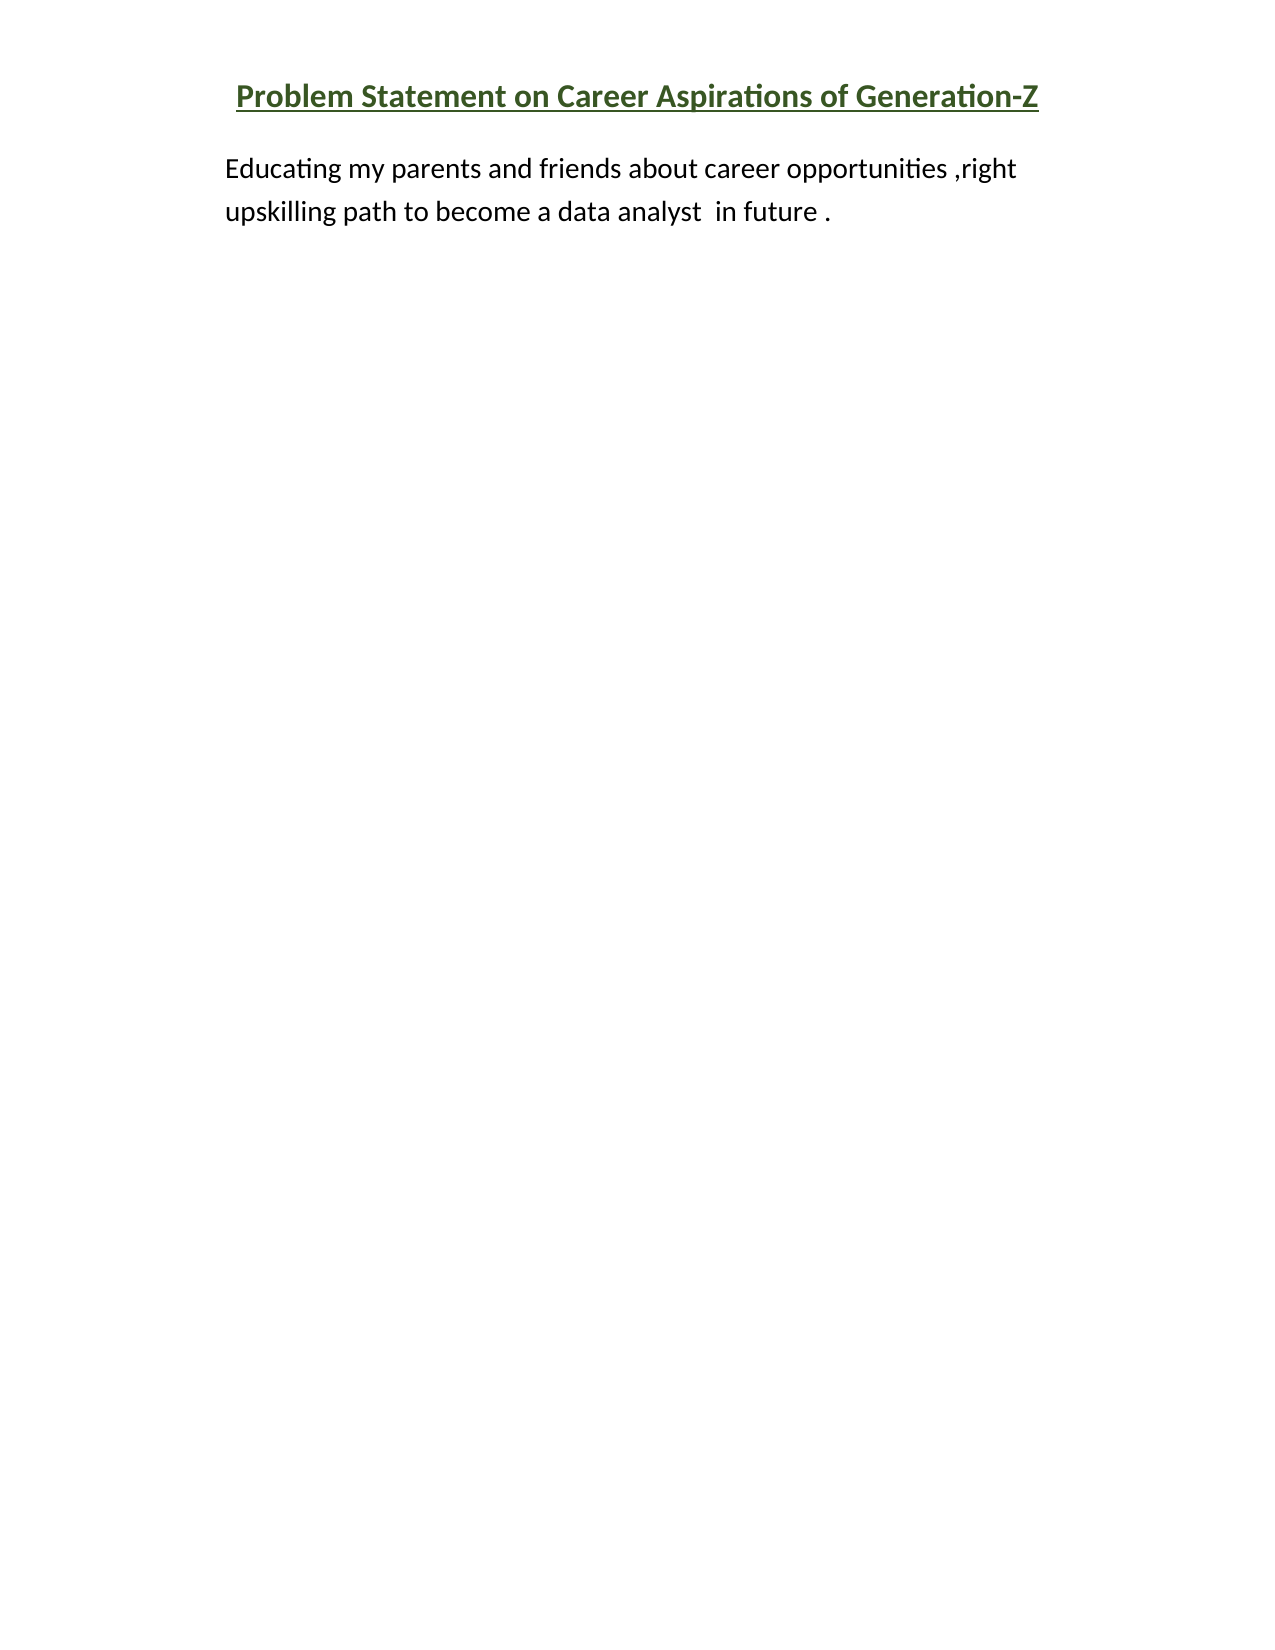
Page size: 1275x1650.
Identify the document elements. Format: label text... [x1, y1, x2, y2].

list Educating my parents and friends about career opportunities ,right upskilling path to become a data analyst in future . [225, 150, 1125, 228]
